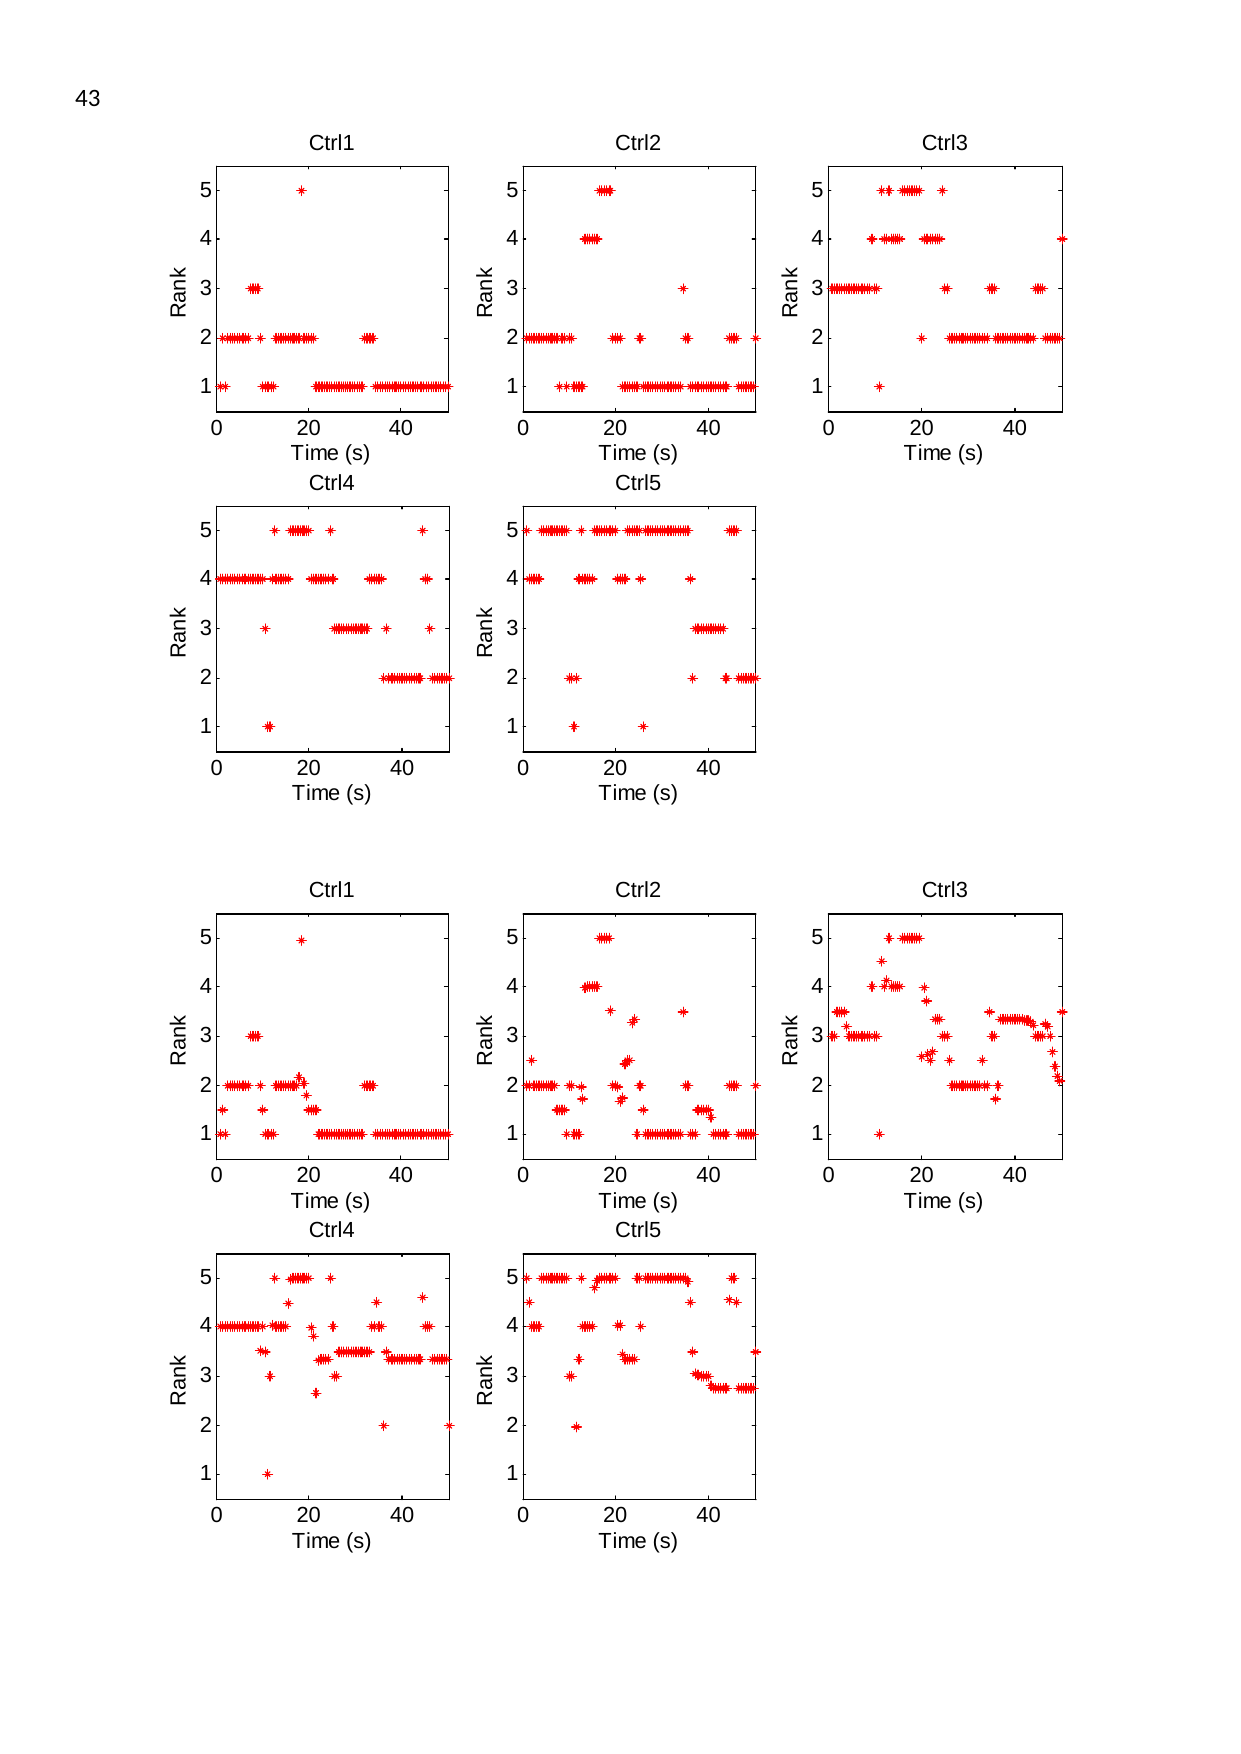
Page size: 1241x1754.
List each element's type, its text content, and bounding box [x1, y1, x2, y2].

text 43 [75, 81, 1165, 113]
